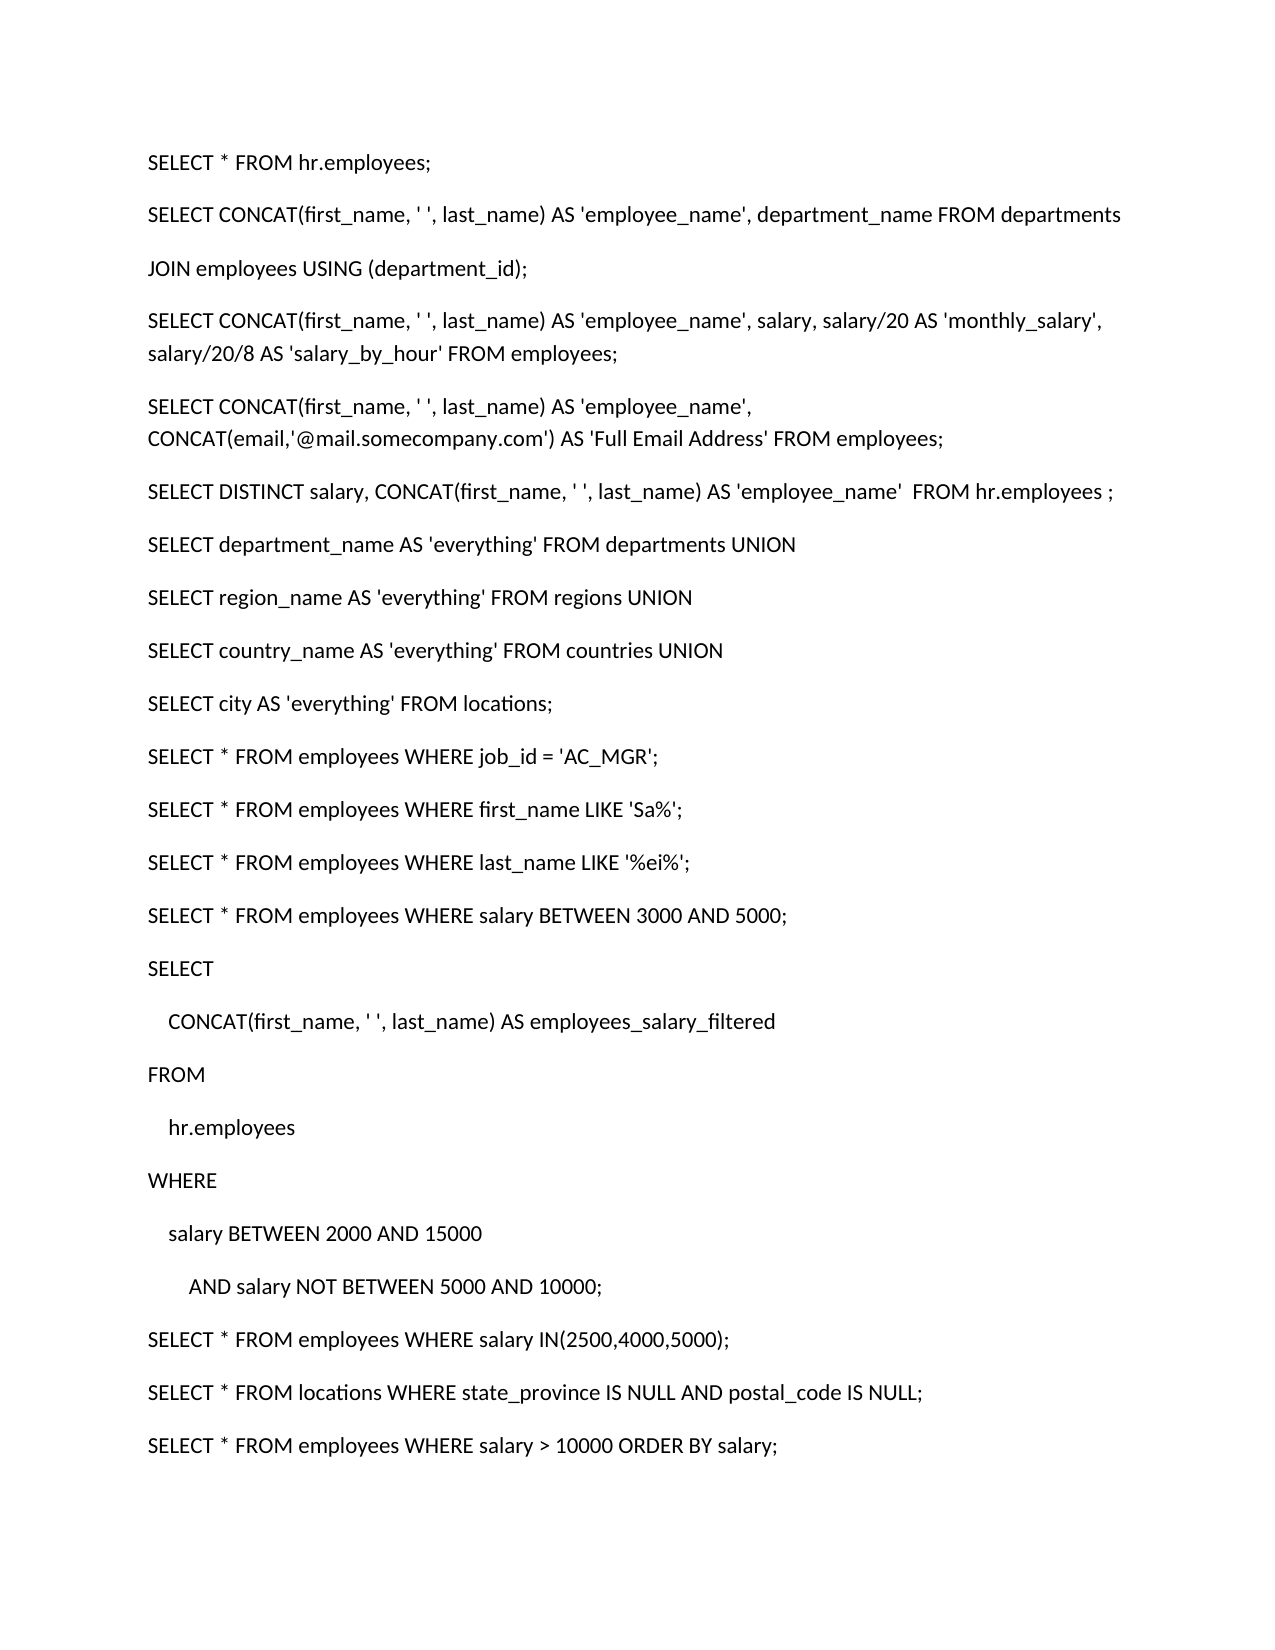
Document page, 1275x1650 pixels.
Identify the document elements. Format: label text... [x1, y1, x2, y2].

text AND salary NOT BETWEEN 5000 AND 10000; [148, 1272, 1127, 1300]
text SELECT DISTINCT salary, CONCAT(first_name, ' ', last_name) AS 'employee_name' FROM hr.employees ; [148, 477, 1127, 505]
text SELECT country_name AS 'everything' FROM countries UNION [148, 636, 1127, 664]
text SELECT city AS 'everything' FROM locations; [148, 689, 1127, 717]
text WHERE [148, 1166, 1127, 1194]
text SELECT CONCAT(first_name, ' ', last_name) AS 'employee_name', salary, salary/20 AS 'monthly_salary', salary/20/8 AS 'salary_by_hour' FROM employees; [148, 307, 1127, 367]
text SELECT * FROM locations WHERE state_province IS NULL AND postal_code IS NULL; [148, 1378, 1127, 1406]
text JOIN employees USING (department_id); [148, 254, 1127, 282]
text SELECT * FROM employees WHERE salary IN(2500,4000,5000); [148, 1325, 1127, 1353]
text SELECT * FROM employees WHERE last_name LIKE '%ei%'; [148, 848, 1127, 876]
text salary BETWEEN 2000 AND 15000 [148, 1219, 1127, 1247]
text SELECT * FROM hr.employees; [148, 148, 1127, 176]
text SELECT region_name AS 'everything' FROM regions UNION [148, 583, 1127, 611]
text SELECT CONCAT(first_name, ' ', last_name) AS 'employee_name', CONCAT(email,'@mail.somecompany.com') AS 'Full Email Address' FROM employees; [148, 392, 1127, 452]
text SELECT CONCAT(first_name, ' ', last_name) AS 'employee_name', department_name FROM departments [148, 201, 1127, 229]
text SELECT * FROM employees WHERE job_id = 'AC_MGR'; [148, 742, 1127, 770]
text SELECT [148, 954, 1127, 982]
text hr.employees [148, 1113, 1127, 1141]
text SELECT department_name AS 'everything' FROM departments UNION [148, 530, 1127, 558]
text SELECT * FROM employees WHERE first_name LIKE 'Sa%'; [148, 795, 1127, 823]
text SELECT * FROM employees WHERE salary BETWEEN 3000 AND 5000; [148, 901, 1127, 929]
text SELECT * FROM employees WHERE salary > 10000 ORDER BY salary; [148, 1431, 1127, 1459]
text FROM [148, 1060, 1127, 1088]
text CONCAT(first_name, ' ', last_name) AS employees_salary_filtered [148, 1007, 1127, 1035]
